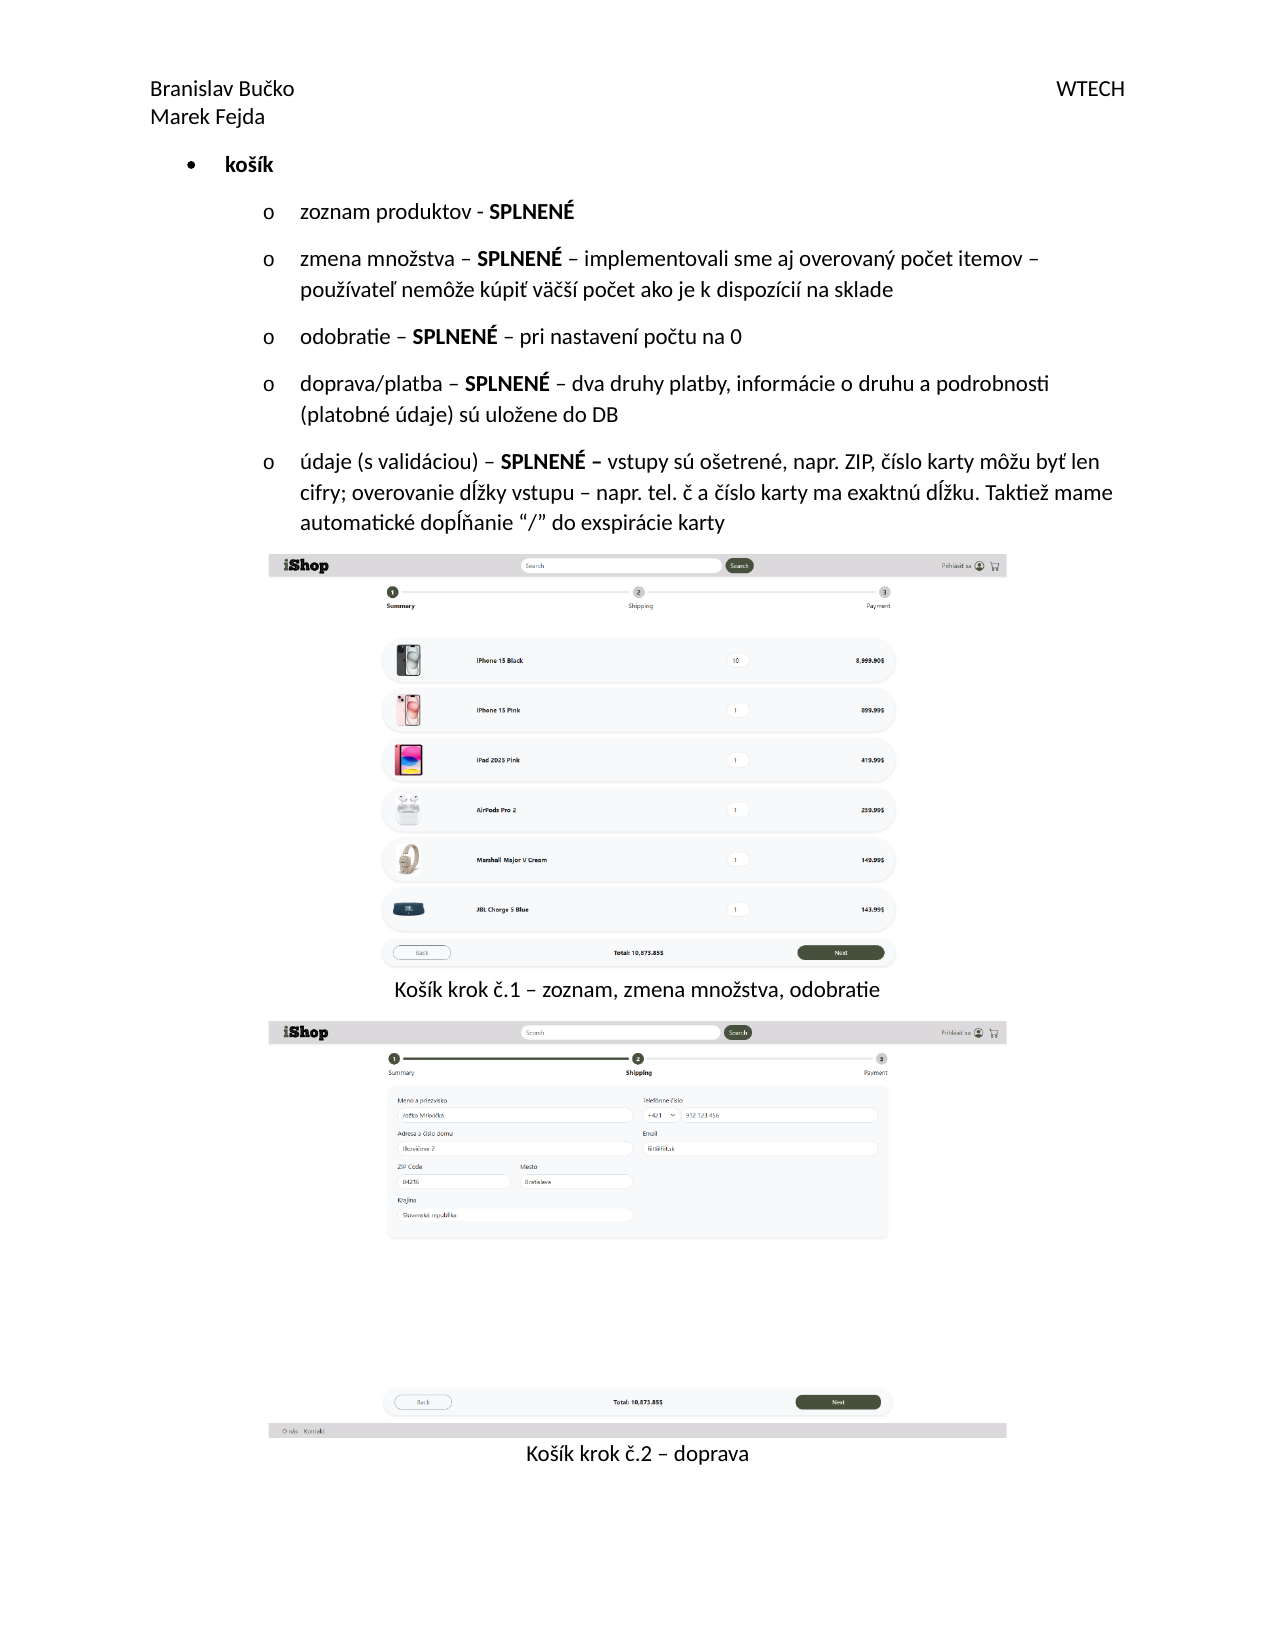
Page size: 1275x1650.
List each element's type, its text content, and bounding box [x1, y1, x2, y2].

list doprava/platba – SPLNENÉ – dva druhy platby, informácie o druhu a podrobnosti (platobné údaje) sú uložene do DB [262, 369, 1125, 428]
list zoznam produktov - SPLNENÉ [262, 197, 1125, 225]
list zmena množstva – SPLNENÉ – implementovali sme aj overovaný počet itemov – používateľ nemôže kúpiť väčší počet ako je k dispozícií na sklade [262, 244, 1125, 303]
text Košík krok č.2 – doprava [150, 1439, 1125, 1468]
list údaje (s validáciou) – SPLNENÉ – vstupy sú ošetrené, napr. ZIP, číslo karty môžu byť len cifry; overovanie dĺžky vstupu – napr. tel. č a číslo karty ma exaktnú dĺžku. Taktiež mame automatické dopĺňanie “/” do exspirácie karty [262, 447, 1125, 536]
picture [268, 1021, 1007, 1438]
list odobratie – SPLNENÉ – pri nastavení počtu na 0 [262, 322, 1125, 350]
text Košík krok č.1 – zoznam, zmena množstva, odobratie [150, 975, 1125, 1003]
list košík [187, 150, 1125, 178]
picture [268, 554, 1007, 973]
